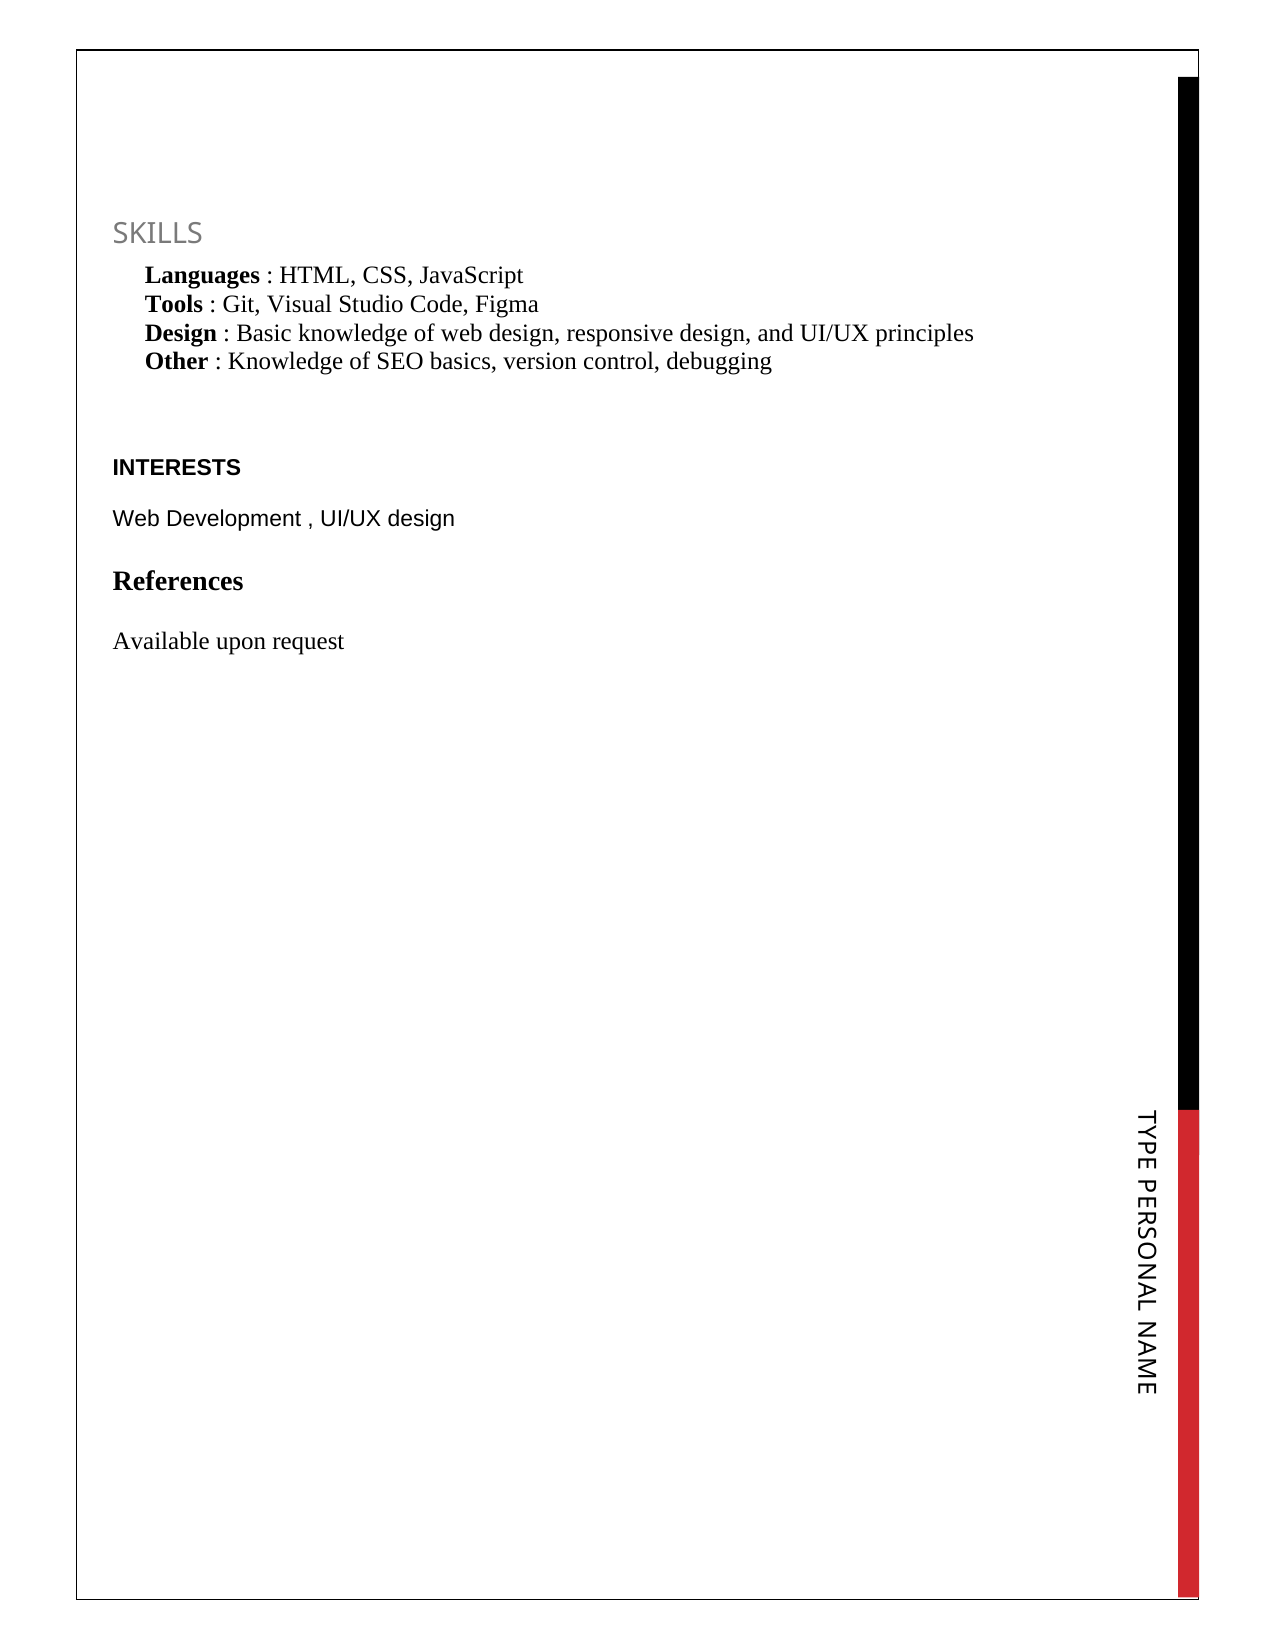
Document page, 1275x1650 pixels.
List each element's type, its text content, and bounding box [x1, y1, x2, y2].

text Web Development , UI/UX design [112, 505, 1162, 531]
text  Languages : HTML, CSS, JavaScript [112, 260, 1162, 289]
text  Tools : Git, Visual Studio Code, Figma [112, 289, 1162, 318]
text INTERESTS [112, 454, 1162, 480]
text  Design : Basic knowledge of web design, responsive design, and UI/UX principles [112, 318, 1162, 346]
subtitle Skills [112, 212, 1162, 252]
text  Other : Knowledge of SEO basics, version control, debugging [112, 346, 1162, 375]
text Available upon request [112, 626, 1162, 655]
text References [112, 564, 1162, 597]
